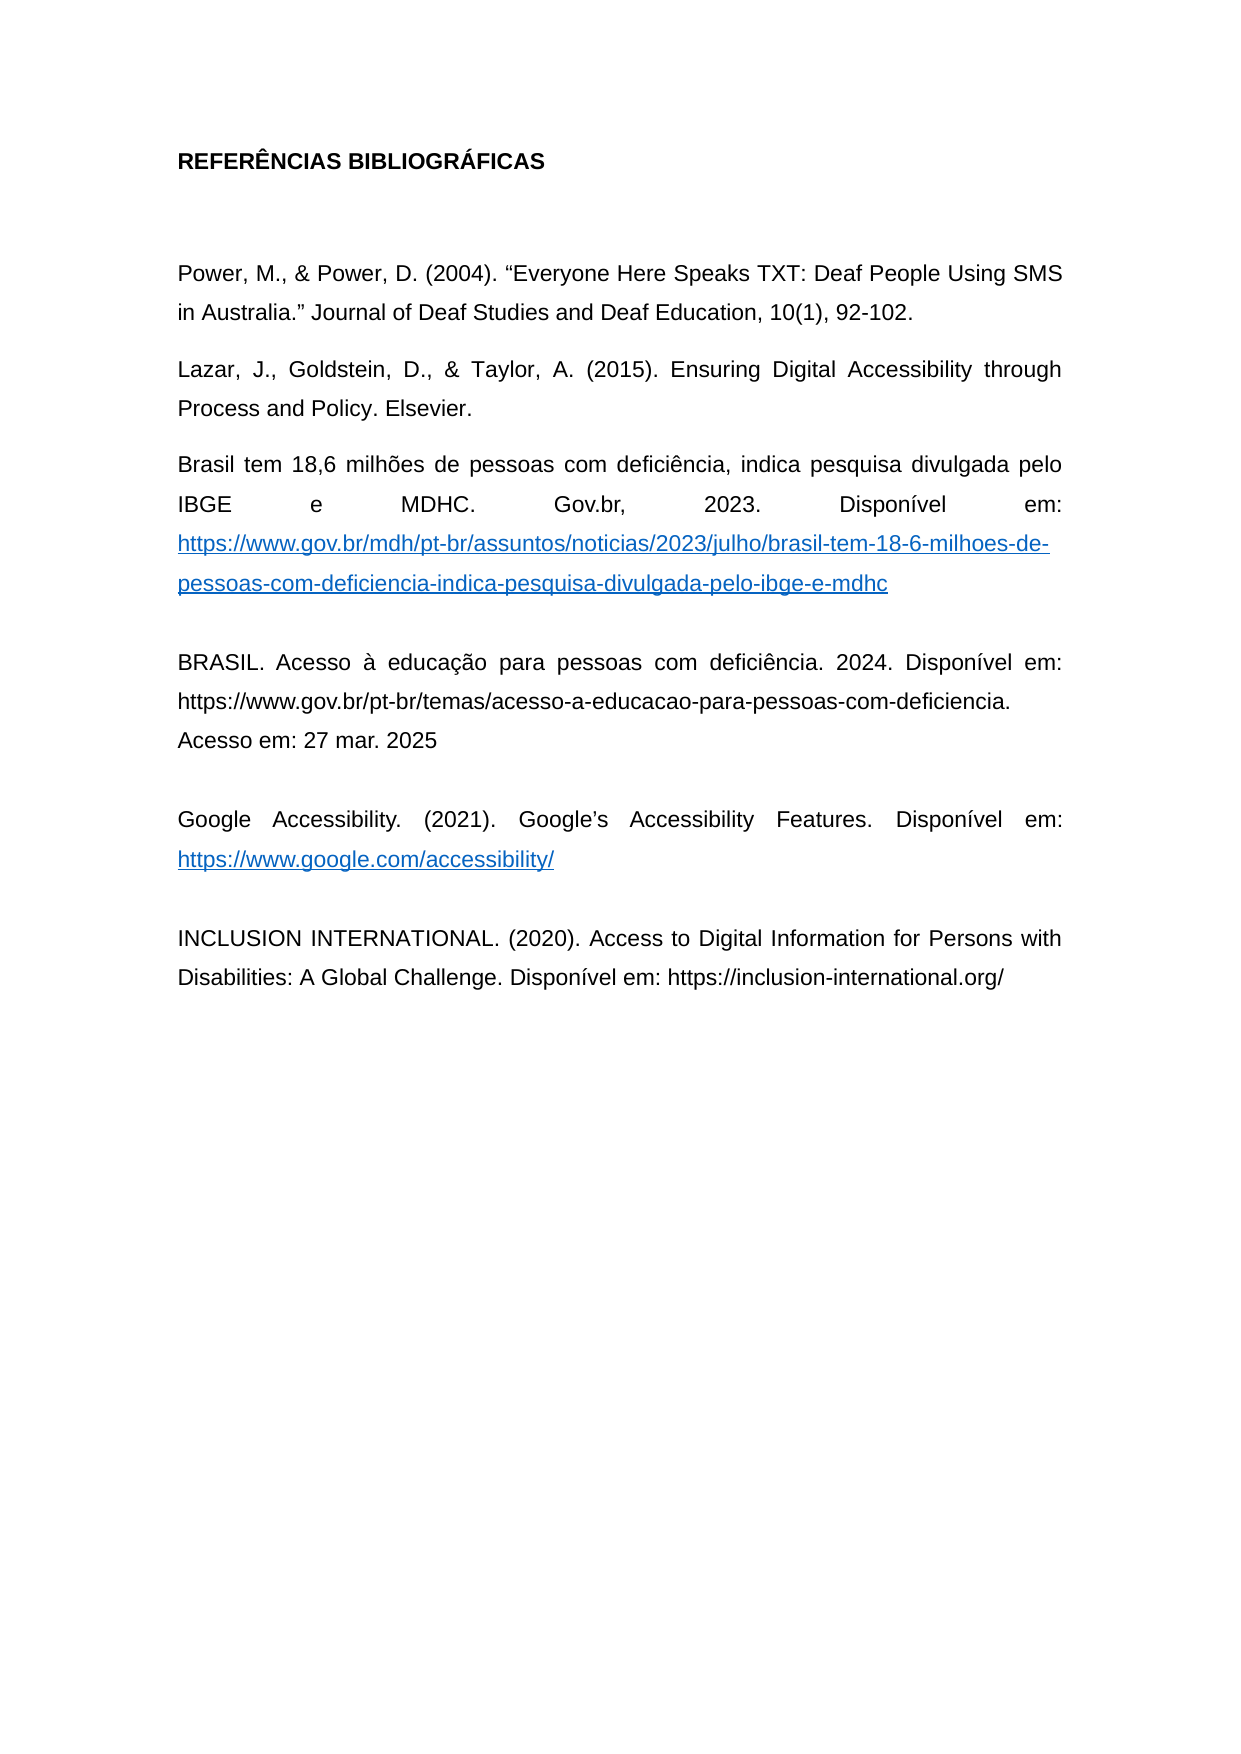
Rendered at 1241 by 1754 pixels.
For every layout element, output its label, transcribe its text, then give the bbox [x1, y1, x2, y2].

text Power, M., & Power, D. (2004). “Everyone Here Speaks TXT: Deaf People Using SMS in Australia.” Journal of Deaf Studies and Deaf Education, 10(1), 92-102. [177, 260, 1063, 326]
text BRASIL. Acesso à educação para pessoas com deficiência. 2024. Disponível em: https://www.gov.br/pt-br/temas/acesso-a-educacao-para-pessoas-com-deficiencia. Acesso em: 27 mar. 2025 [177, 648, 1063, 754]
text Lazar, J., Goldstein, D., & Taylor, A. (2015). Ensuring Digital Accessibility through Process and Policy. Elsevier. [177, 356, 1063, 421]
text INCLUSION INTERNATIONAL. (2020). Access to Digital Information for Persons with Disabilities: A Global Challenge. Disponível em: https://inclusion-international.org/ [177, 925, 1063, 991]
text Brasil tem 18,6 milhões de pessoas com deficiência, indica pesquisa divulgada pelo IBGE e MDHC. Gov.br, 2023. Disponível em: https://www.gov.br/mdh/pt-br/assuntos/noticias/2023/julho/brasil-tem-18-6-milhoes-de-pessoas-com-deficiencia-indica-pesquisa-divulgada-pelo-ibge-e-mdhc [177, 451, 1063, 596]
text REFERÊNCIAS BIBLIOGRÁFICAS [177, 148, 1063, 174]
text Google Accessibility. (2021). Google’s Accessibility Features. Disponível em: https://www.google.com/accessibility/ [177, 806, 1063, 872]
